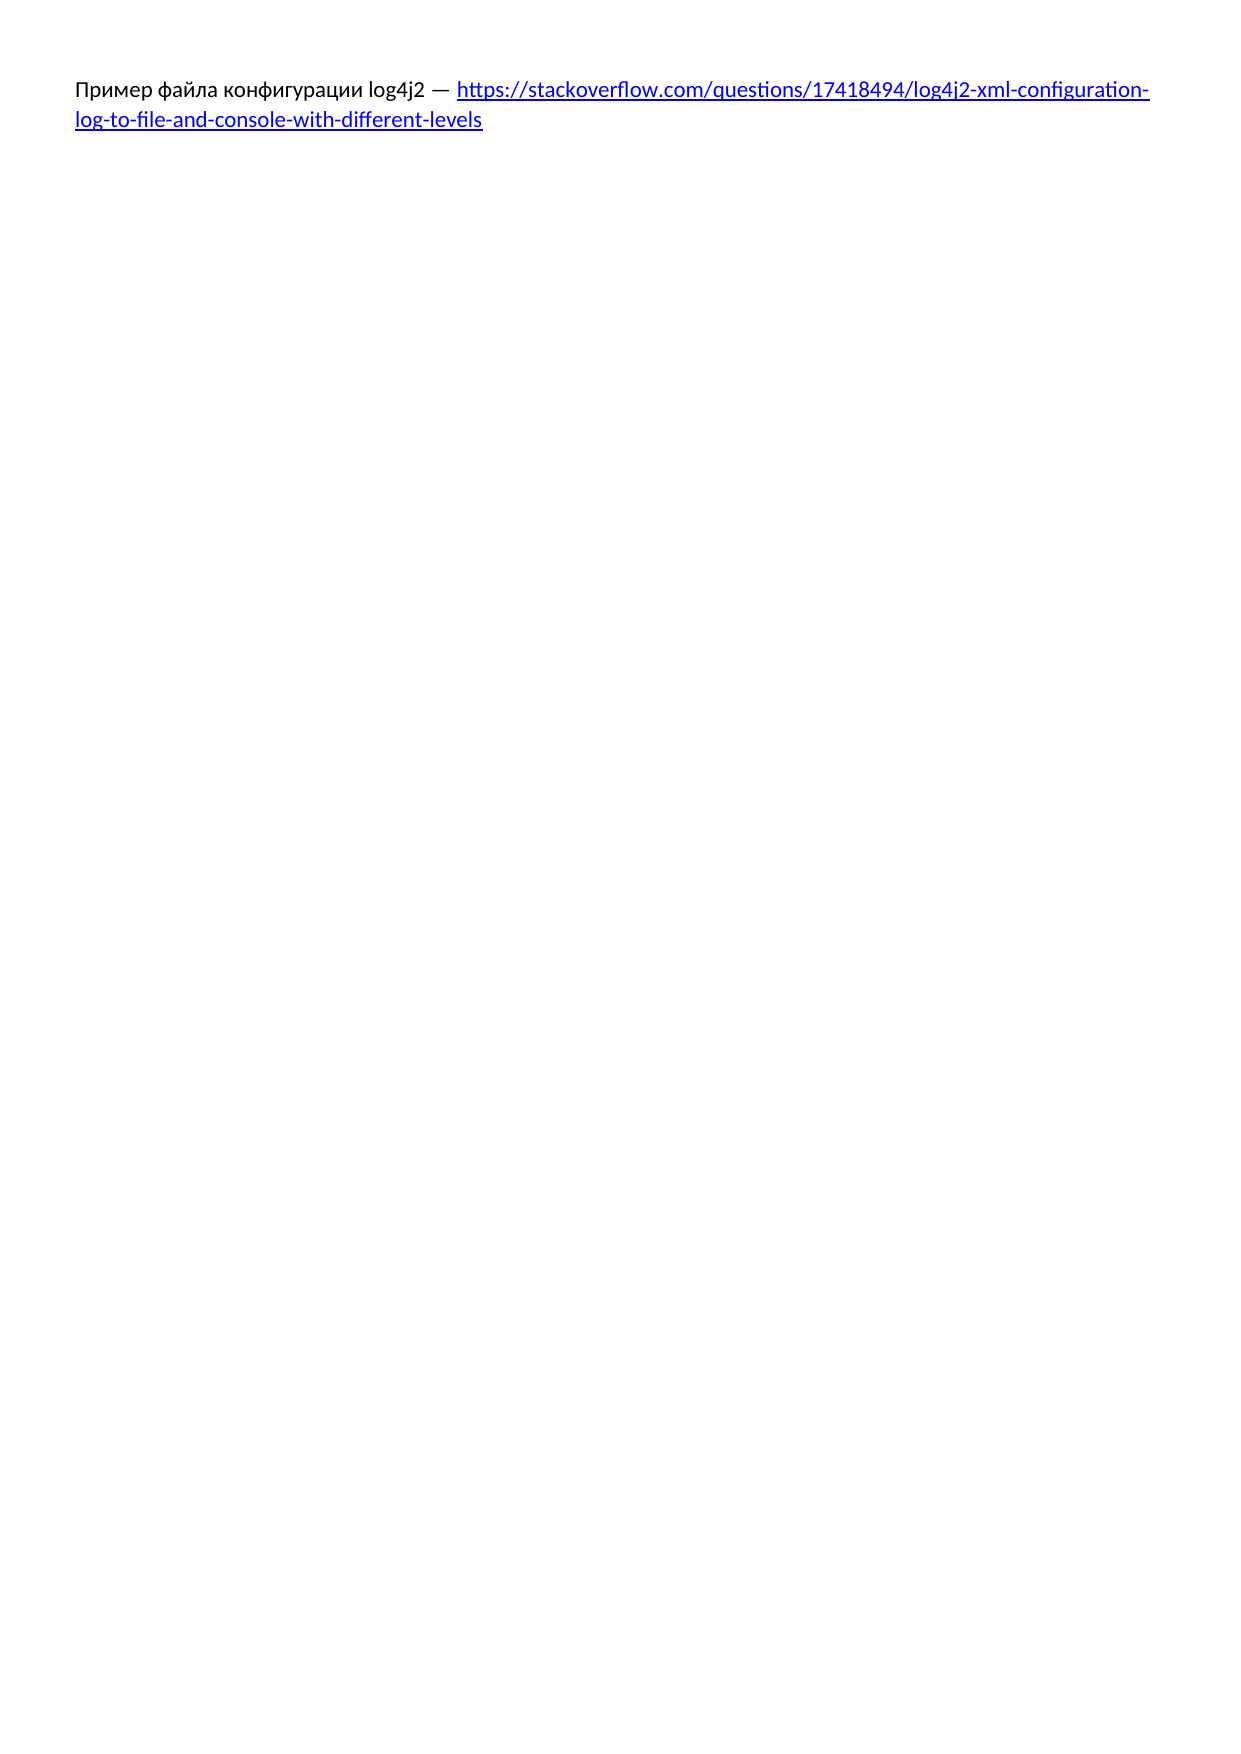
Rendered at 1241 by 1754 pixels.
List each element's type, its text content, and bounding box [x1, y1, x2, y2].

text Пример файла конфигурации log4j2 — https://stackoverflow.com/questions/17418494/log4j2-xml-configuration-log-to-file-and-console-with-different-levels [75, 75, 1165, 133]
